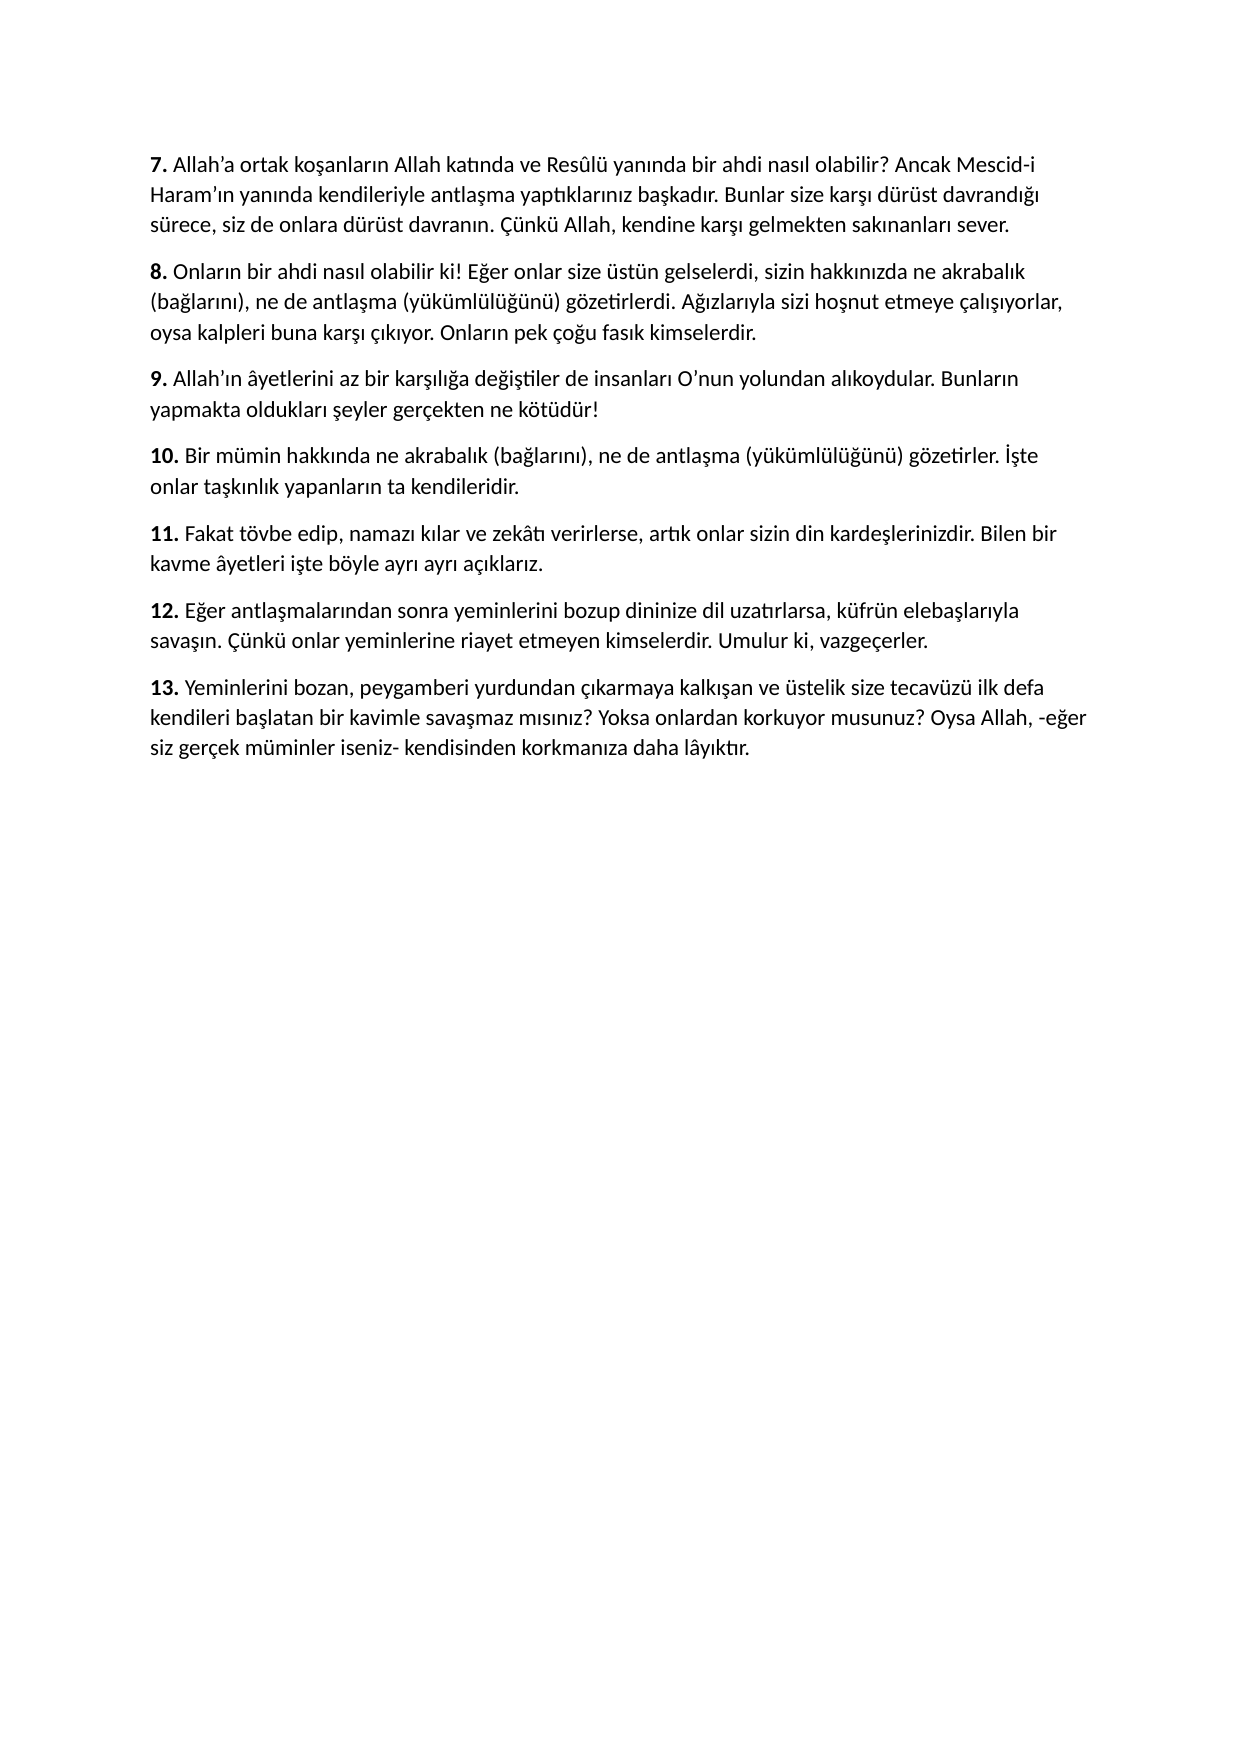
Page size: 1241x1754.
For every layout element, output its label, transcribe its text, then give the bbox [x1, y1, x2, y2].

text 10. Bir mümin hakkında ne akrabalık (bağlarını), ne de antlaşma (yükümlülüğünü) gözetirler. İşte onlar taşkınlık yapanların ta kendileridir. [150, 442, 1090, 500]
text 9. Allah’ın âyetlerini az bir karşılığa değiştiler de insanları O’nun yolundan alıkoydular. Bunların yapmakta oldukları şeyler gerçekten ne kötüdür! [150, 364, 1090, 423]
text 13. Yeminlerini bozan, peygamberi yurdundan çıkarmaya kalkışan ve üstelik size tecavüzü ilk defa kendileri başlatan bir kavimle savaşmaz mısınız? Yoksa onlardan korkuyor musunuz? Oysa Allah, -eğer siz gerçek müminler iseniz- kendisinden korkmanıza daha lâyıktır. [150, 673, 1090, 761]
text 7. Allah’a ortak koşanların Allah katında ve Resûlü yanında bir ahdi nasıl olabilir? Ancak Mescid-i Haram’ın yanında kendileriyle antlaşma yaptıklarınız başkadır. Bunlar size karşı dürüst davrandığı sürece, siz de onlara dürüst davranın. Çünkü Allah, kendine karşı gelmekten sakınanları sever. [150, 150, 1090, 238]
text 11. Fakat tövbe edip, namazı kılar ve zekâtı verirlerse, artık onlar sizin din kardeşlerinizdir. Bilen bir kavme âyetleri işte böyle ayrı ayrı açıklarız. [150, 519, 1090, 577]
text 8. Onların bir ahdi nasıl olabilir ki! Eğer onlar size üstün gelselerdi, sizin hakkınızda ne akrabalık (bağlarını), ne de antlaşma (yükümlülüğünü) gözetirlerdi. Ağızlarıyla sizi hoşnut etmeye çalışıyorlar, oysa kalpleri buna karşı çıkıyor. Onların pek çoğu fasık kimselerdir. [150, 257, 1090, 346]
text 12. Eğer antlaşmalarından sonra yeminlerini bozup dininize dil uzatırlarsa, küfrün elebaşlarıyla savaşın. Çünkü onlar yeminlerine riayet etmeyen kimselerdir. Umulur ki, vazgeçerler. [150, 596, 1090, 654]
